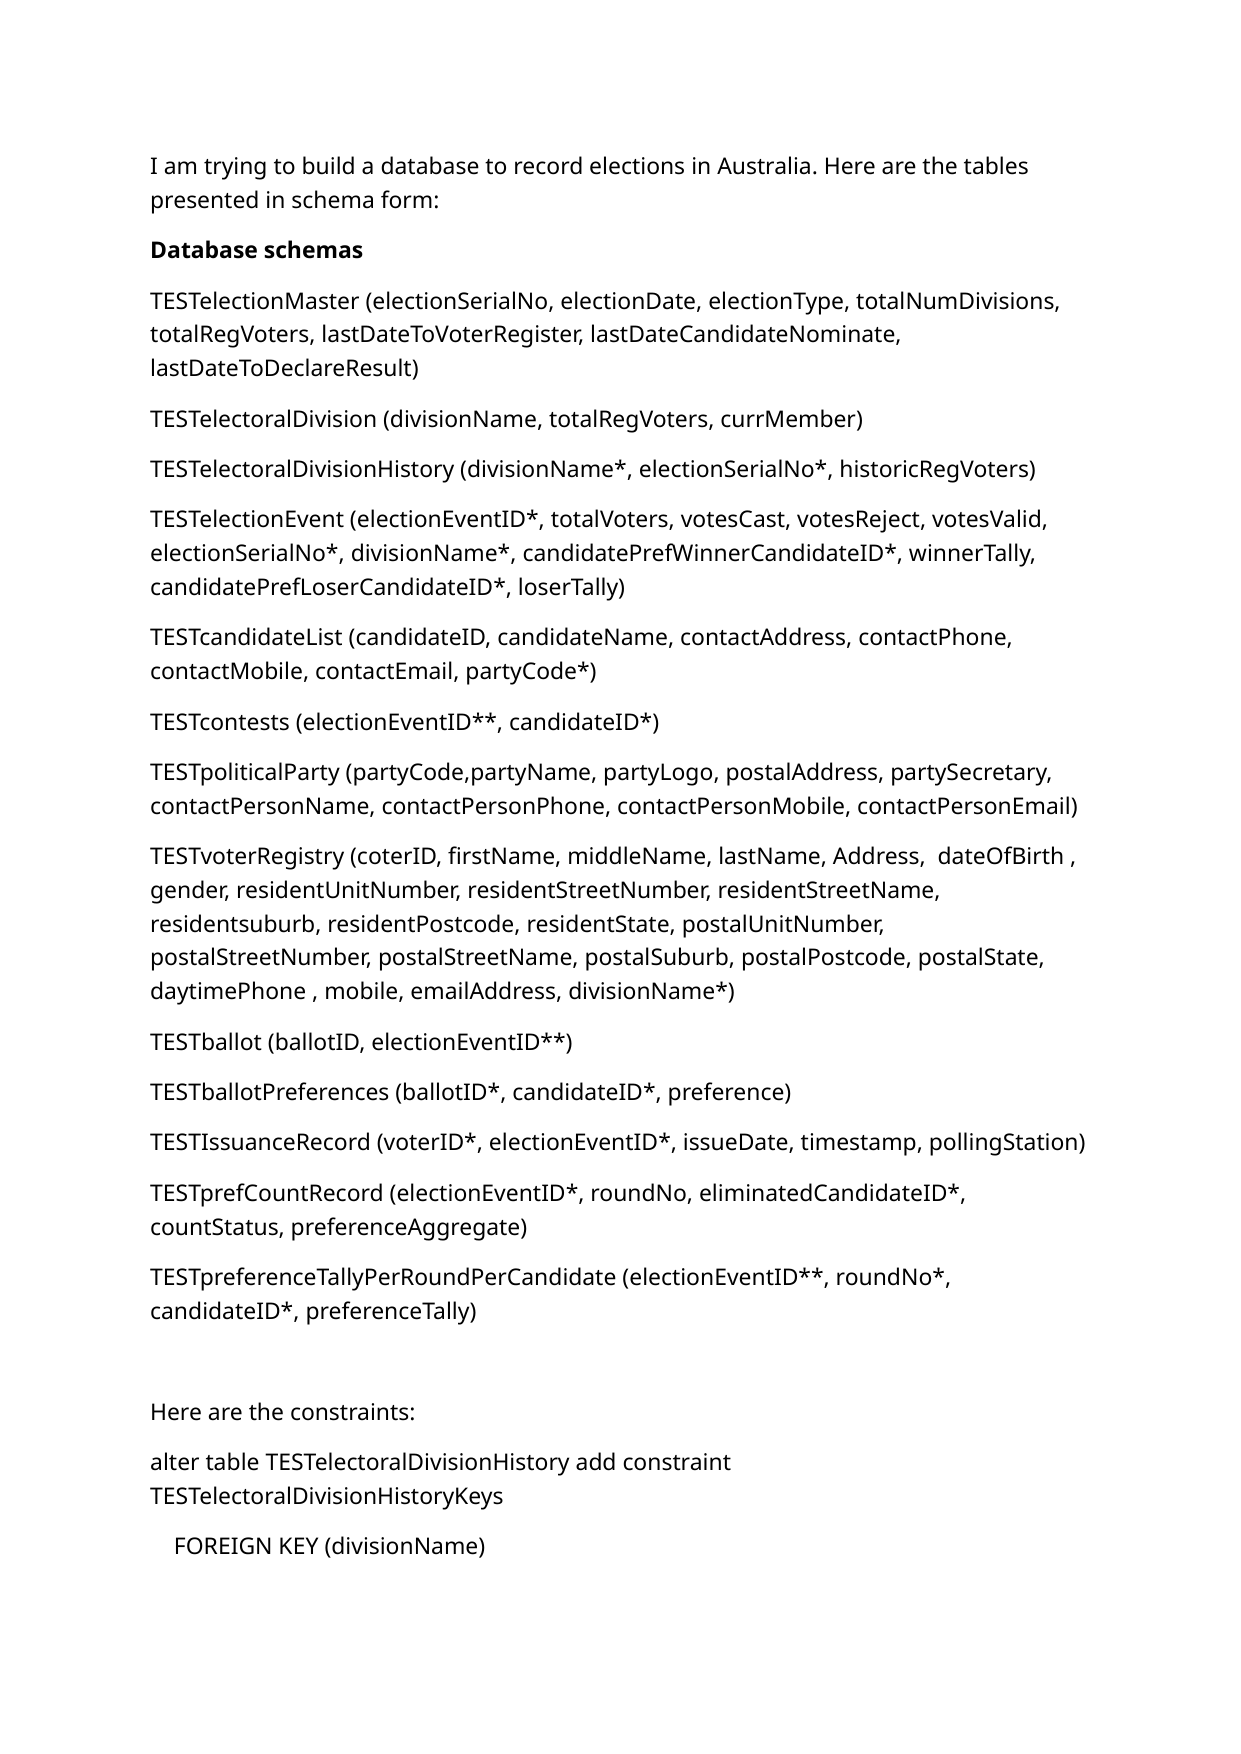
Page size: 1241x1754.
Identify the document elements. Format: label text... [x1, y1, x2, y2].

text TESTIssuanceRecord (voterID*, electionEventID*, issueDate, timestamp, pollingStation) [150, 1126, 1090, 1157]
text Here are the constraints: [150, 1395, 1090, 1427]
text TESTpoliticalParty (partyCode,partyName, partyLogo, postalAddress, partySecretary, contactPersonName, contactPersonPhone, contactPersonMobile, contactPersonEmail) [150, 756, 1090, 821]
text TESTprefCountRecord (electionEventID*, roundNo, eliminatedCandidateID*, countStatus, preferenceAggregate) [150, 1177, 1090, 1242]
text Database schemas [150, 234, 1090, 265]
text TESTvoterRegistry (coterID, firstName, middleName, lastName, Address, dateOfBirth , gender, residentUnitNumber, residentStreetNumber, residentStreetName, residentsuburb, residentPostcode, residentState, postalUnitNumber, postalStreetNumber, postalStreetName, postalSuburb, postalPostcode, postalState, daytimePhone , mobile, emailAddress, divisionName*) [150, 840, 1090, 1006]
text TESTelectoralDivisionHistory (divisionName*, electionSerialNo*, historicRegVoters) [150, 453, 1090, 484]
text TESTcandidateList (candidateID, candidateName, contactAddress, contactPhone, contactMobile, contactEmail, partyCode*) [150, 621, 1090, 686]
text alter table TESTelectoralDivisionHistory add constraint TESTelectoralDivisionHistoryKeys [150, 1446, 1090, 1511]
text TESTcontests (electionEventID**, candidateID*) [150, 705, 1090, 737]
text TESTballotPreferences (ballotID*, candidateID*, preference) [150, 1076, 1090, 1107]
text TESTballot (ballotID, electionEventID**) [150, 1025, 1090, 1057]
text TESTelectionEvent (electionEventID*, totalVoters, votesCast, votesReject, votesValid, electionSerialNo*, divisionName*, candidatePrefWinnerCandidateID*, winnerTally, candidatePrefLoserCandidateID*, loserTally) [150, 503, 1090, 602]
text TESTpreferenceTallyPerRoundPerCandidate (electionEventID**, roundNo*, candidateID*, preferenceTally) [150, 1261, 1090, 1326]
text I am trying to build a database to record elections in Australia. Here are the tables presented in schema form: [150, 150, 1090, 215]
text FOREIGN KEY (divisionName) [150, 1530, 1090, 1561]
text TESTelectoralDivision (divisionName, totalRegVoters, currMember) [150, 402, 1090, 434]
text TESTelectionMaster (electionSerialNo, electionDate, electionType, totalNumDivisions, totalRegVoters, lastDateToVoterRegister, lastDateCandidateNominate, lastDateToDeclareResult) [150, 284, 1090, 383]
